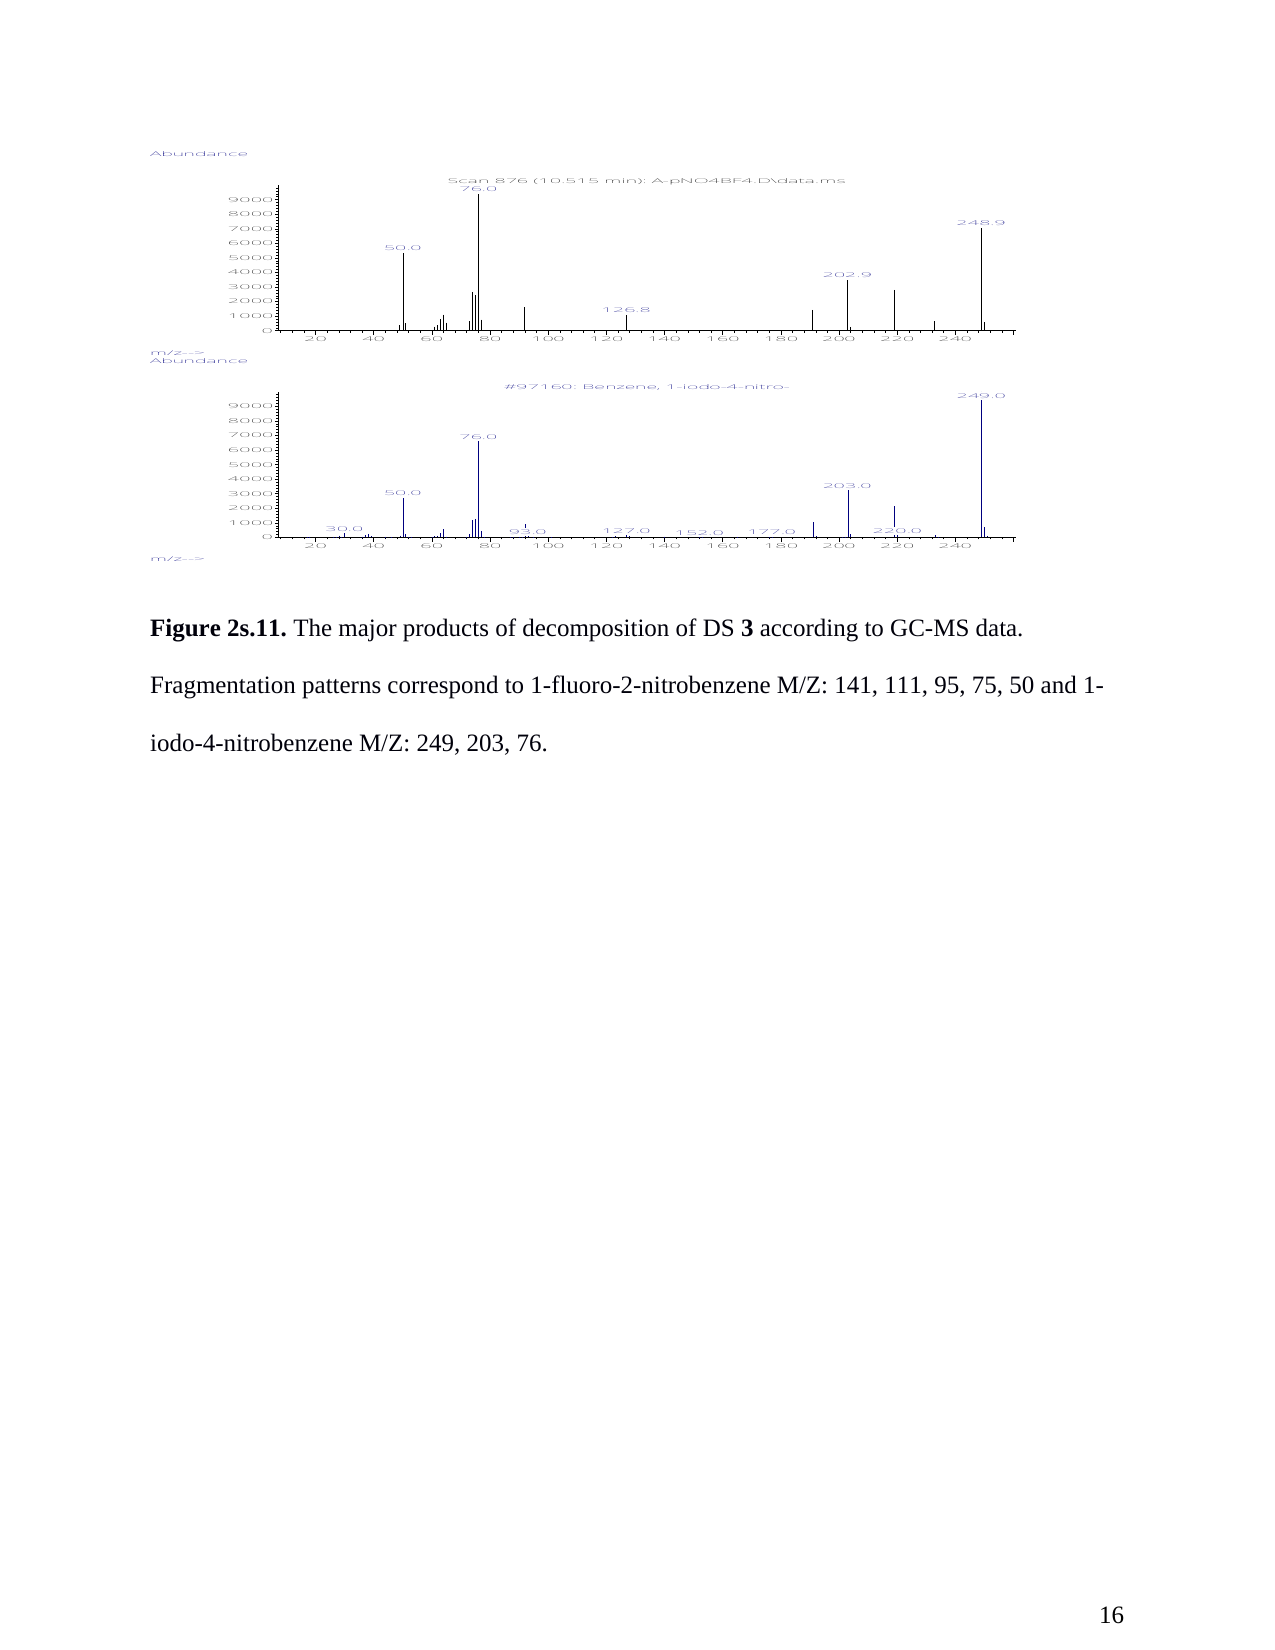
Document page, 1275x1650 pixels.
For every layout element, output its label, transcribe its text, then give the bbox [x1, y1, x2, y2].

text Figure 2s.11. The major products of decomposition of DS 3 according to GC-MS data. Fragmentation patterns correspond to 1-fluoro-2-nitrobenzene M/Z: 141, 111, 95, 75, 50 and 1-iodo-4-nitrobenzene M/Z: 249, 203, 76. [150, 613, 1125, 757]
